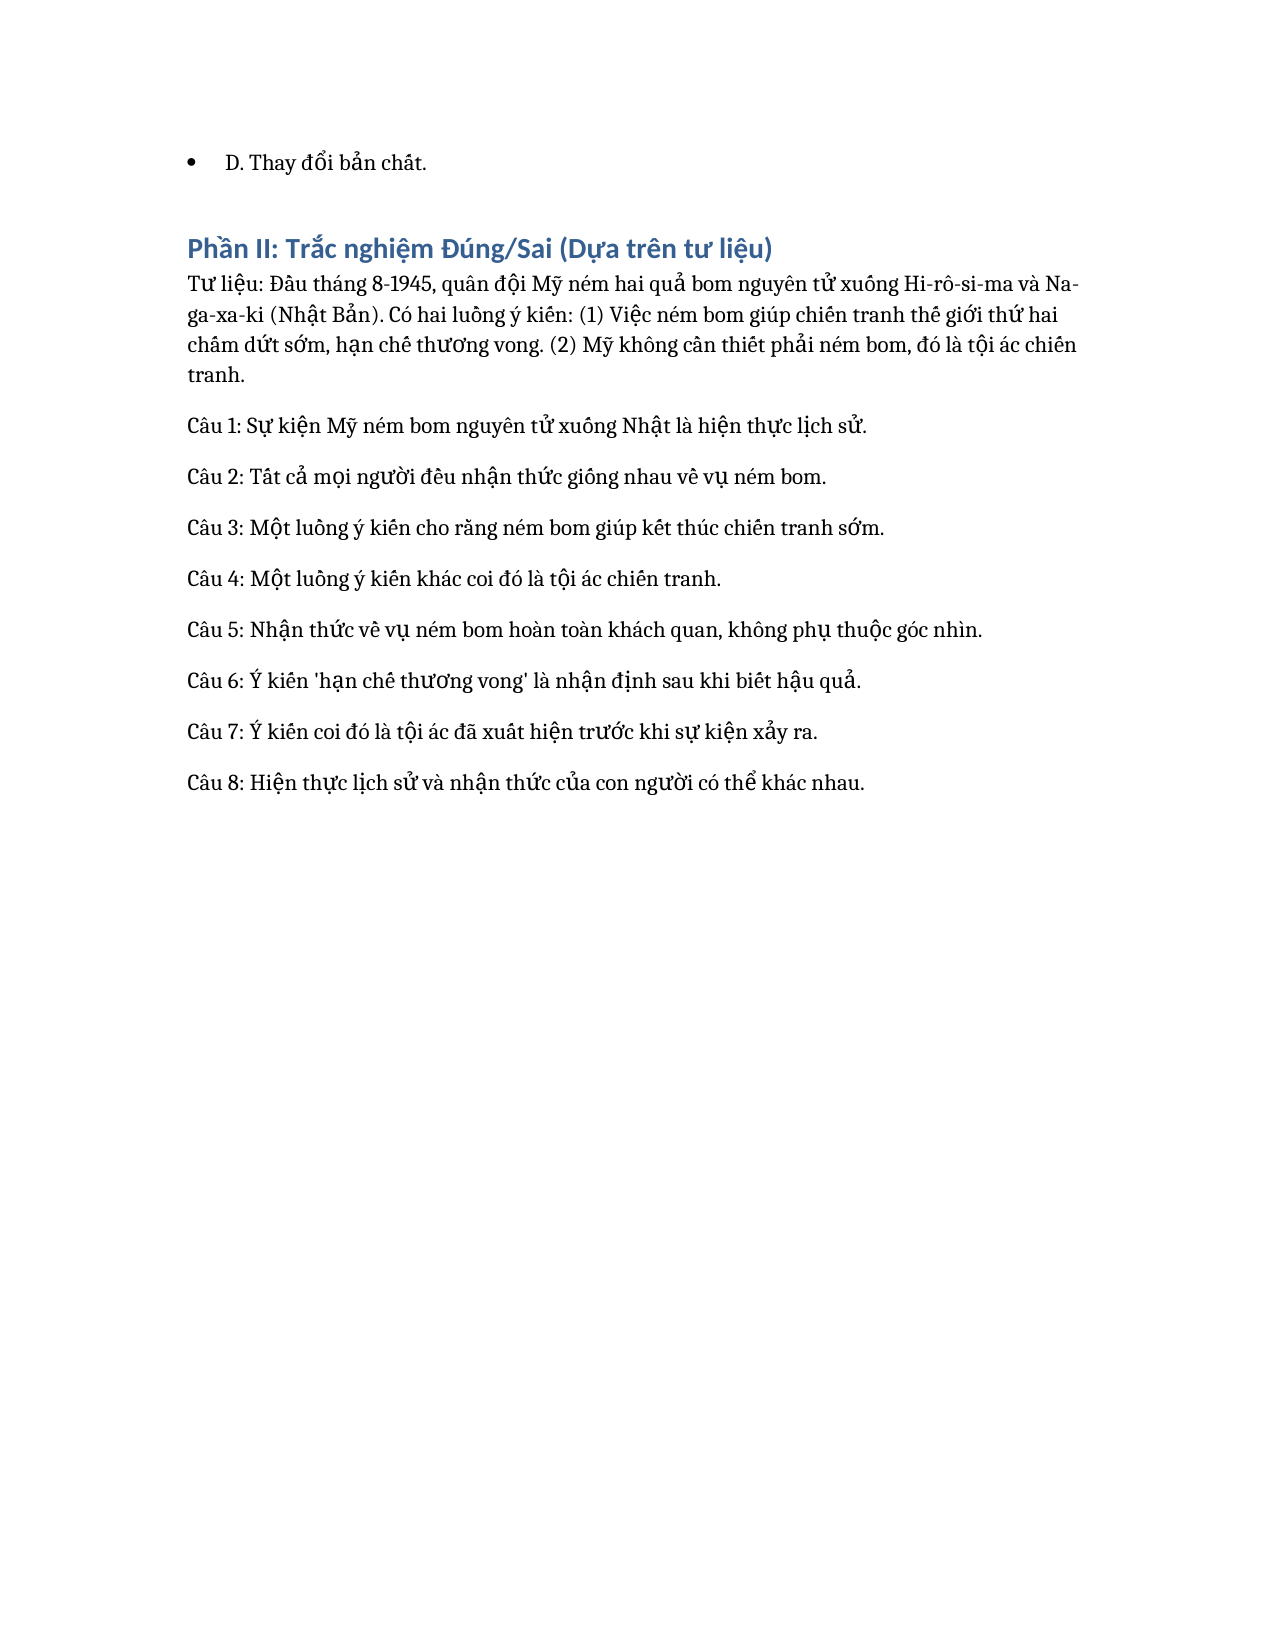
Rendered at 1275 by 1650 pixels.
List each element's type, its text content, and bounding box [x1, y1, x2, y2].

subtitle Phần II: Trắc nghiệm Đúng/Sai (Dựa trên tư liệu) [187, 230, 1087, 266]
text Câu 5: Nhận thức về vụ ném bom hoàn toàn khách quan, không phụ thuộc góc nhìn. [187, 617, 1087, 643]
text Tư liệu: Đầu tháng 8-1945, quân đội Mỹ ném hai quả bom nguyên tử xuống Hi-rô-si-ma và Na-ga-xa-ki (Nhật Bản). Có hai luồng ý kiến: (1) Việc ném bom giúp chiến tranh thế giới thứ hai chấm dứt sớm, hạn chế thương vong. (2) Mỹ không cần thiết phải ném bom, đó là tội ác chiến tranh. [187, 271, 1087, 388]
text Câu 1: Sự kiện Mỹ ném bom nguyên tử xuống Nhật là hiện thực lịch sử. [187, 413, 1087, 439]
text Câu 3: Một luồng ý kiến cho rằng ném bom giúp kết thúc chiến tranh sớm. [187, 515, 1087, 541]
text Câu 6: Ý kiến 'hạn chế thương vong' là nhận định sau khi biết hậu quả. [187, 668, 1087, 694]
list D. Thay đổi bản chất. [187, 150, 1087, 176]
text Câu 7: Ý kiến coi đó là tội ác đã xuất hiện trước khi sự kiện xảy ra. [187, 719, 1087, 745]
text Câu 8: Hiện thực lịch sử và nhận thức của con người có thể khác nhau. [187, 770, 1087, 796]
text Câu 2: Tất cả mọi người đều nhận thức giống nhau về vụ ném bom. [187, 464, 1087, 490]
text Câu 4: Một luồng ý kiến khác coi đó là tội ác chiến tranh. [187, 566, 1087, 592]
